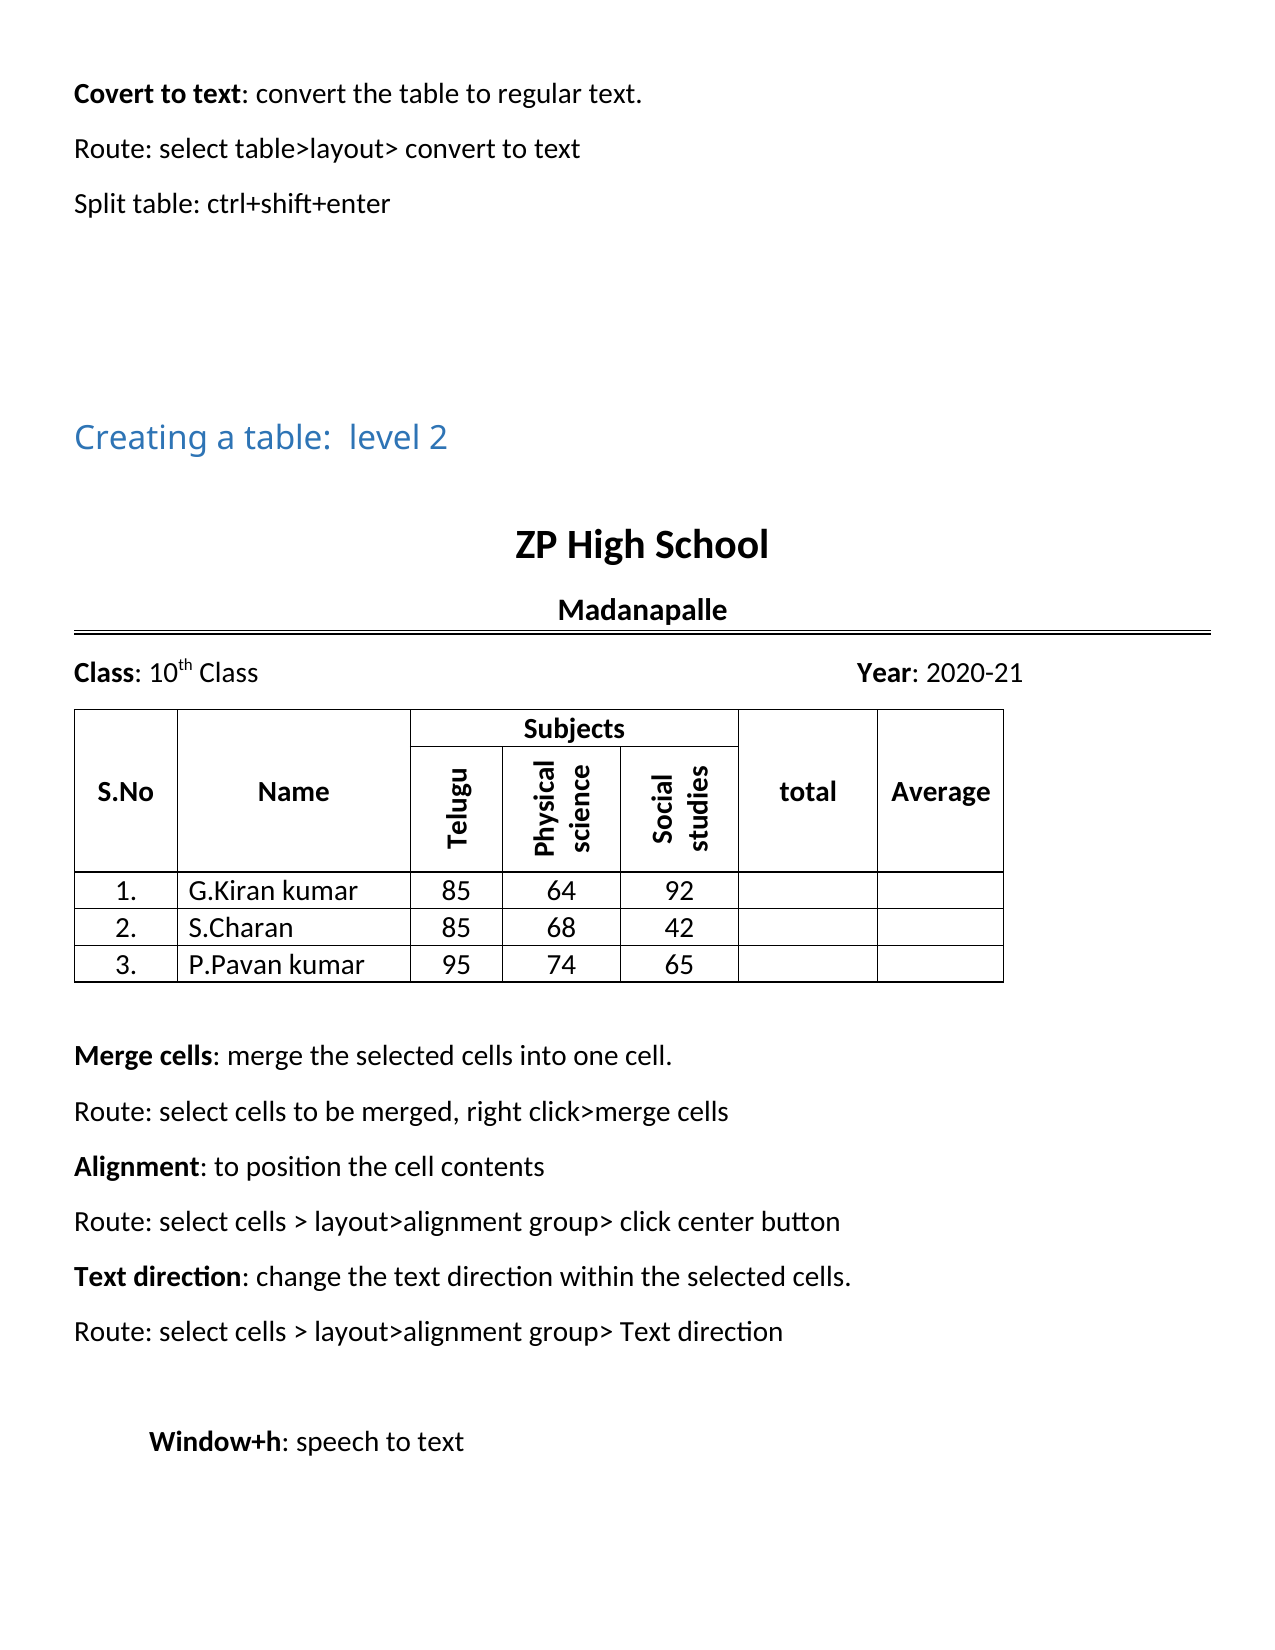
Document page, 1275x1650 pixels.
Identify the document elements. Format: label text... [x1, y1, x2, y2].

table_cell 85 [411, 873, 502, 908]
table_cell [878, 909, 1003, 945]
table_header Average [878, 710, 1003, 871]
table_cell [878, 873, 1003, 908]
table_header total [739, 710, 877, 871]
text Route: select table>layout> convert to text [74, 130, 1211, 166]
table_cell 95 [411, 946, 502, 981]
table_cell [739, 946, 877, 981]
table_cell S.Charan [178, 909, 410, 945]
text Class: 10th Class Year: 2020-21 [74, 654, 1211, 690]
table_cell Social studies [621, 747, 738, 871]
text Alignment: to position the cell contents [74, 1148, 1211, 1183]
table_cell 65 [621, 946, 738, 981]
table_cell 85 [411, 909, 502, 945]
text Covert to text: convert the table to regular text. [74, 75, 1211, 111]
text Madanapalle [74, 589, 1211, 630]
table_cell 1. [75, 873, 177, 908]
table_cell 68 [503, 909, 620, 945]
text ZP High School [74, 518, 1211, 569]
table_cell P.Pavan kumar [178, 946, 410, 981]
table_cell [739, 909, 877, 945]
table_cell Telugu [411, 747, 502, 871]
list Window+h: speech to text [149, 1423, 1211, 1459]
text Split table: ctrl+shift+enter [74, 185, 1211, 221]
text Merge cells: merge the selected cells into one cell. [74, 1037, 1211, 1073]
table_cell 3. [75, 946, 177, 981]
text Route: select cells to be merged, right click>merge cells [74, 1093, 1211, 1128]
table_cell [878, 946, 1003, 981]
table_cell 64 [503, 873, 620, 908]
table_cell 42 [621, 909, 738, 945]
text Text direction: change the text direction within the selected cells. [74, 1258, 1211, 1293]
table_cell Physical science [503, 747, 620, 871]
table_cell 74 [503, 946, 620, 981]
text Route: select cells > layout>alignment group> Text direction [74, 1313, 1211, 1349]
table_header S.No [75, 710, 177, 871]
table_header Name [178, 710, 410, 871]
table_cell 92 [621, 873, 738, 908]
text Route: select cells > layout>alignment group> click center button [74, 1203, 1211, 1238]
subtitle Creating a table: level 2 [74, 414, 1211, 459]
table_cell G.Kiran kumar [178, 873, 410, 908]
table_header Subjects [411, 710, 738, 746]
table_cell [739, 873, 877, 908]
table_cell 2. [75, 909, 177, 945]
